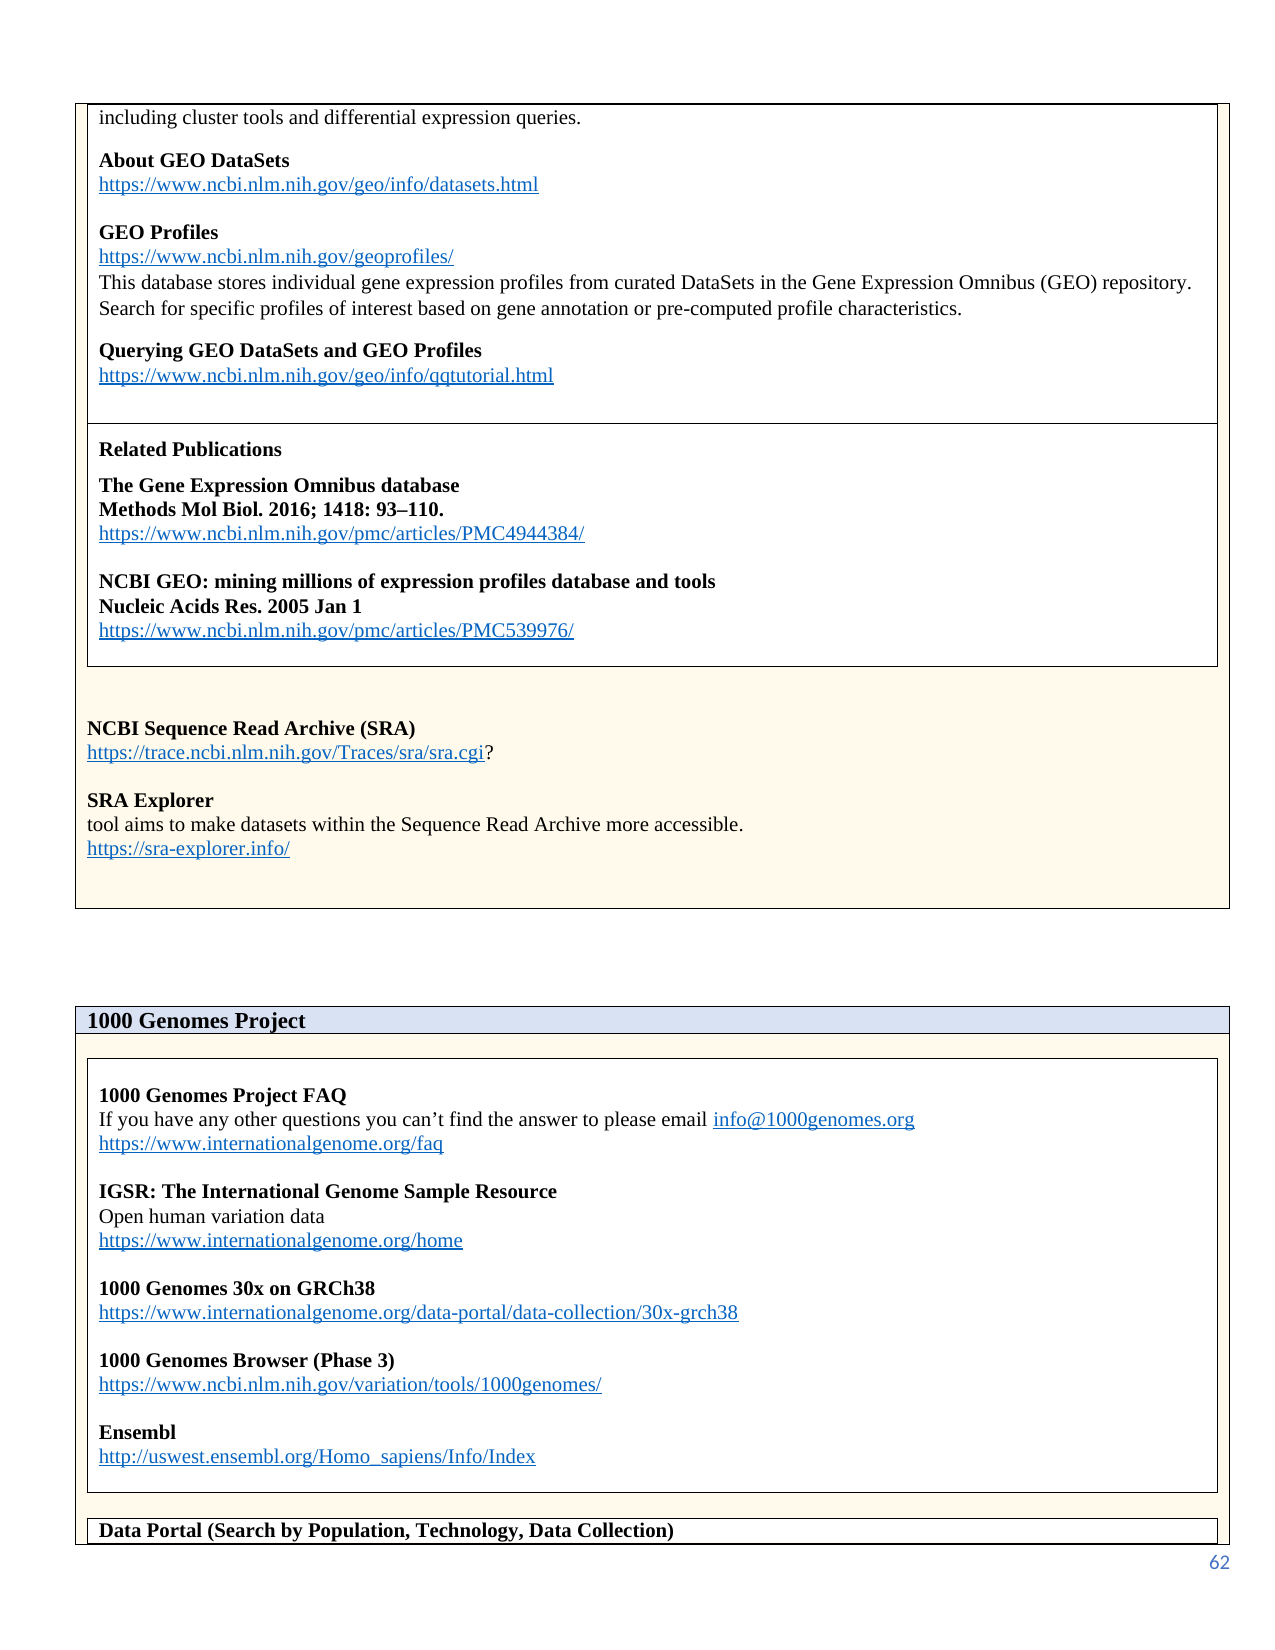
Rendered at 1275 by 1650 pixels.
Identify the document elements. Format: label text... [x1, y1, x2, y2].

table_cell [76, 104, 1229, 908]
table_header 1000 Genomes Project [76, 1007, 1229, 1033]
table_cell [76, 1034, 1229, 1543]
